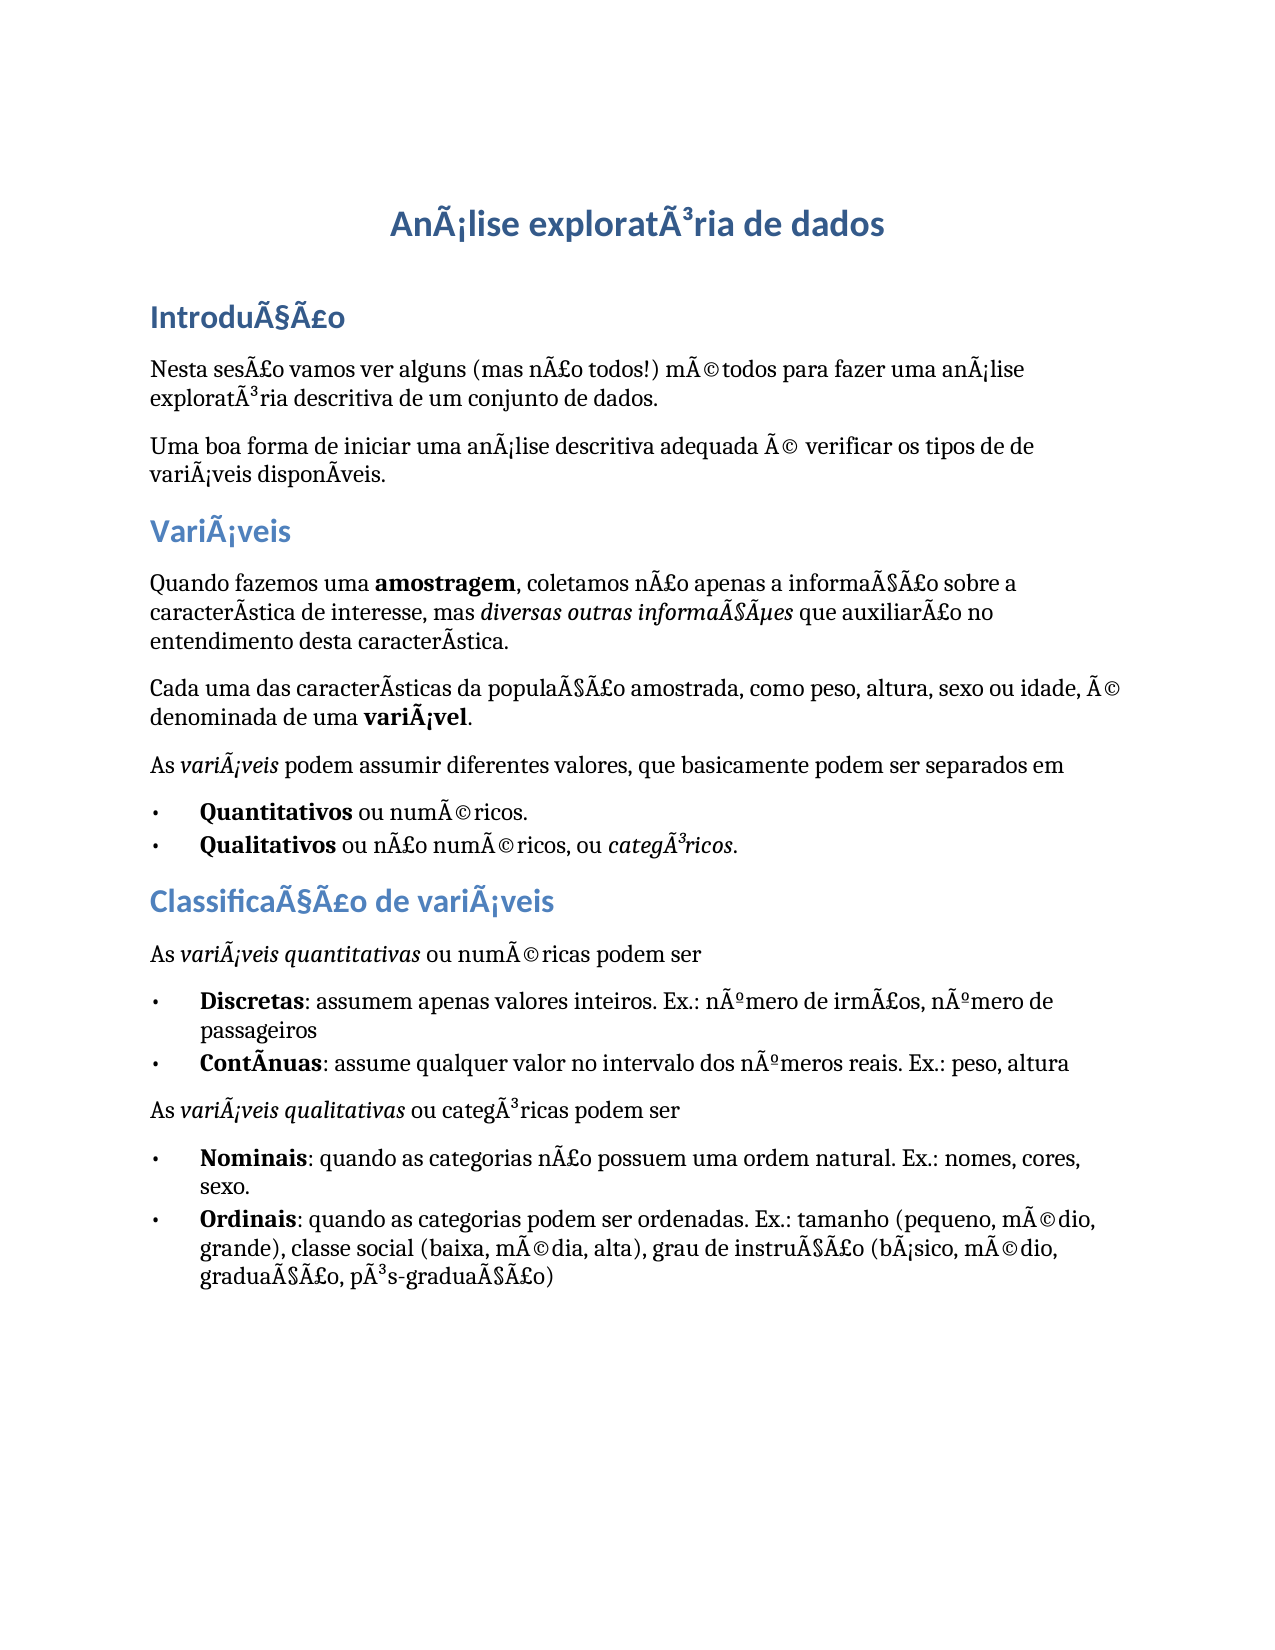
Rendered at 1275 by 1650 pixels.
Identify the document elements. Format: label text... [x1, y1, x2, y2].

list Qualitativos ou nÃ£o numÃ©ricos, ou categÃ³ricos. [150, 831, 1125, 859]
list ContÃ­nuas: assume qualquer valor no intervalo dos nÃºmeros reais. Ex.: peso, altura [150, 1048, 1125, 1077]
text As variÃ¡veis podem assumir diferentes valores, que basicamente podem ser separados em [150, 751, 1125, 779]
text Cada uma das caracterÃ­sticas da populaÃ§Ã£o amostrada, como peso, altura, sexo ou idade, Ã© denominada de uma variÃ¡vel. [150, 674, 1125, 732]
list Ordinais: quando as categorias podem ser ordenadas. Ex.: tamanho (pequeno, mÃ©dio, grande), classe social (baixa, mÃ©dia, alta), grau de instruÃ§Ã£o (bÃ¡sico, mÃ©dio, graduaÃ§Ã£o, pÃ³s-graduaÃ§Ã£o) [150, 1205, 1125, 1291]
list Quantitativos ou numÃ©ricos. [150, 798, 1125, 827]
text As variÃ¡veis quantitativas ou numÃ©ricas podem ser [150, 940, 1125, 968]
text Uma boa forma de iniciar uma anÃ¡lise descritiva adequada Ã© verificar os tipos de de variÃ¡veis disponÃ­veis. [150, 432, 1125, 489]
subtitle ClassificaÃ§Ã£o de variÃ¡veis [150, 880, 1125, 921]
title AnÃ¡lise exploratÃ³ria de dados [150, 200, 1125, 246]
text Quando fazemos uma amostragem, coletamos nÃ£o apenas a informaÃ§Ã£o sobre a caracterÃ­stica de interesse, mas diversas outras informaÃ§Ãµes que auxiliarÃ£o no entendimento desta caracterÃ­stica. [150, 569, 1125, 656]
list Nominais: quando as categorias nÃ£o possuem uma ordem natural. Ex.: nomes, cores, sexo. [150, 1143, 1125, 1201]
subtitle VariÃ¡veis [150, 510, 1125, 551]
list Discretas: assumem apenas valores inteiros. Ex.: nÃºmero de irmÃ£os, nÃºmero de passageiros [150, 987, 1125, 1045]
text As variÃ¡veis qualitativas ou categÃ³ricas podem ser [150, 1096, 1125, 1125]
subtitle IntroduÃ§Ã£o [150, 296, 1125, 337]
text Nesta sesÃ£o vamos ver alguns (mas nÃ£o todos!) mÃ©todos para fazer uma anÃ¡lise exploratÃ³ria descritiva de um conjunto de dados. [150, 355, 1125, 413]
